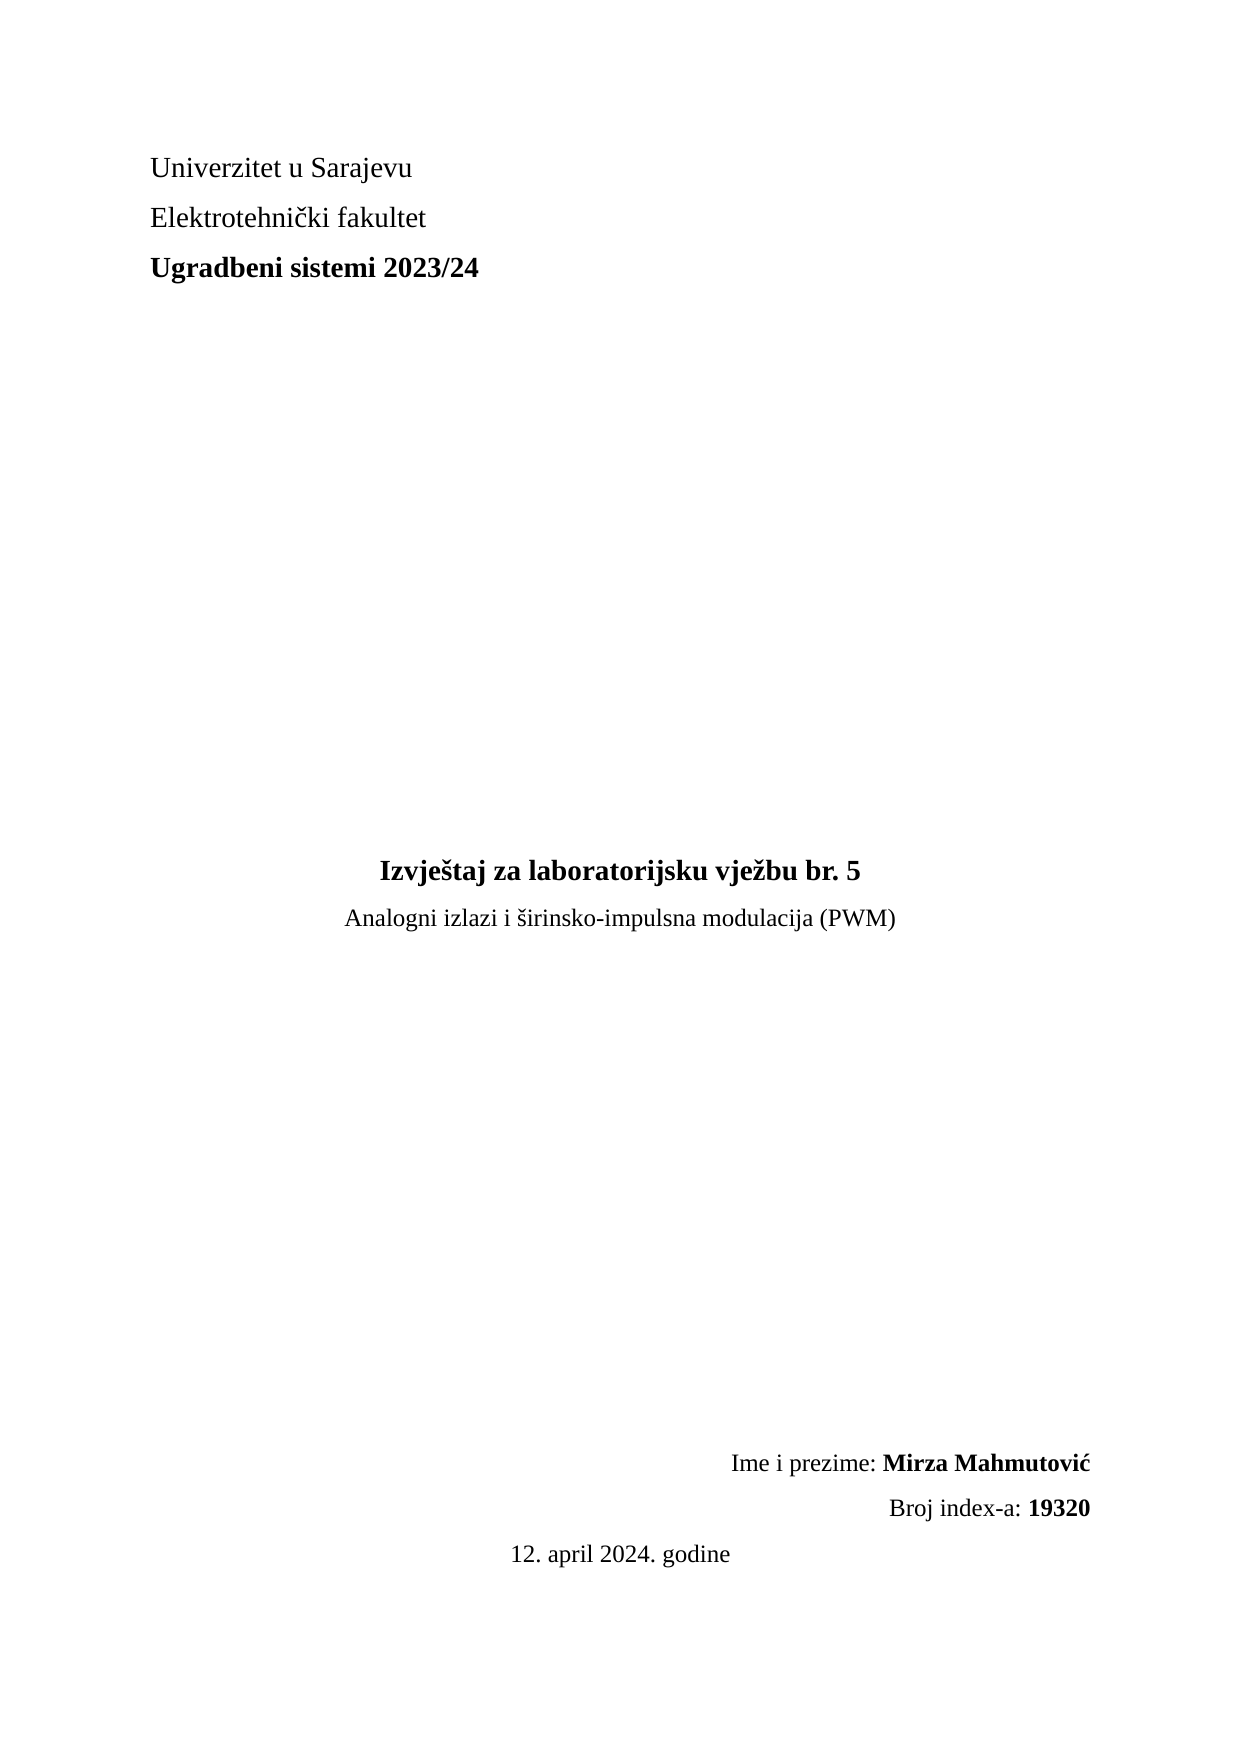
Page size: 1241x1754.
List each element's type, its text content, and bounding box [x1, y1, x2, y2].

text Izvještaj za laboratorijsku vježbu br. 5 [150, 853, 1090, 886]
text 12. april 2024. godine [150, 1539, 1090, 1568]
text Broj index-a: 19320 [150, 1493, 1090, 1522]
text Ime i prezime: Mirza Mahmutović [150, 1448, 1090, 1477]
text Ugradbeni sistemi 2023/24 [150, 250, 1090, 284]
text Analogni izlazi i širinsko-impulsna modulacija (PWM) [150, 903, 1090, 932]
text Elektrotehnički fakultet [150, 200, 1090, 234]
text Univerzitet u Sarajevu [150, 150, 1090, 183]
